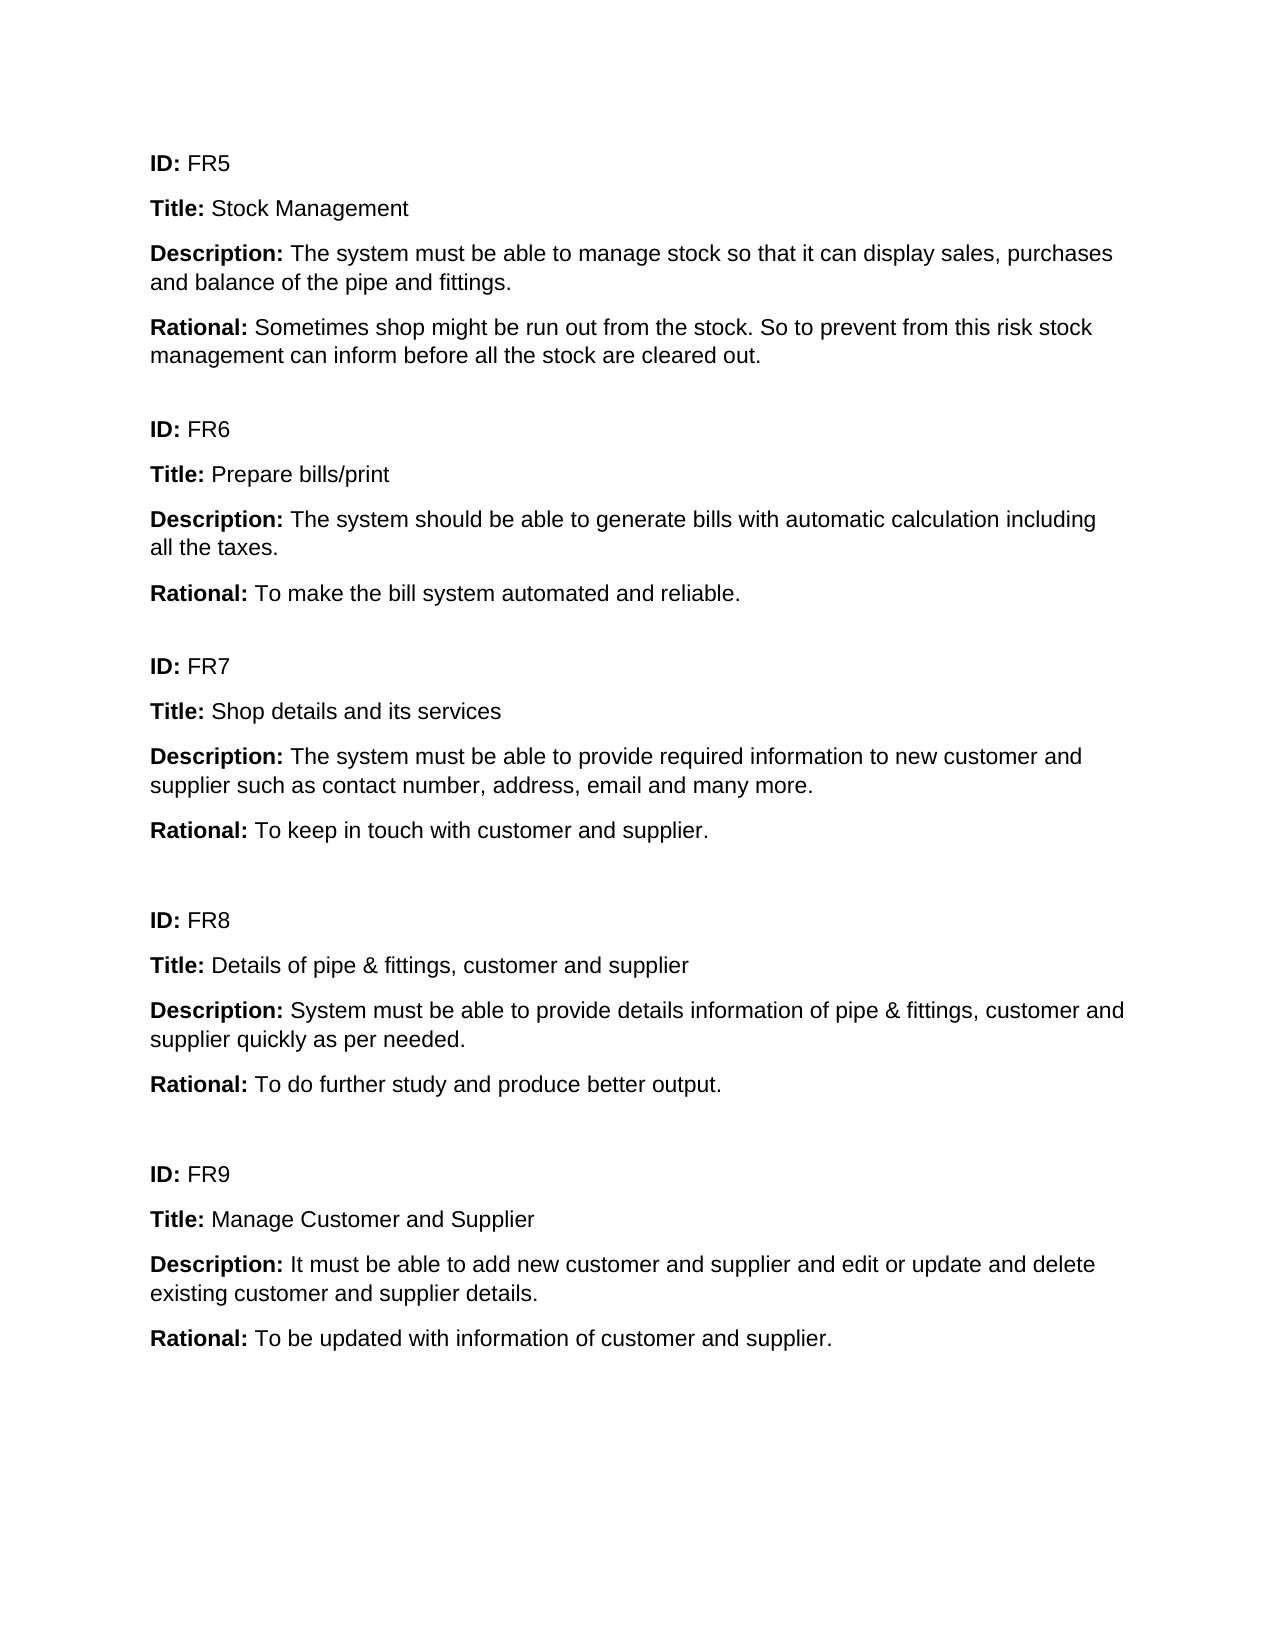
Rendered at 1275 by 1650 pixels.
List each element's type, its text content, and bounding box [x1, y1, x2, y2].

text ID: FR5 [150, 150, 1125, 176]
text Rational: To do further study and produce better output. [150, 1071, 1125, 1097]
text Rational: To be updated with information of customer and supplier. [150, 1325, 1125, 1351]
text Title: Manage Customer and Supplier [150, 1206, 1125, 1232]
text Description: The system must be able to provide required information to new customer and supplier such as contact number, address, email and many more. [150, 743, 1125, 798]
text Rational: To make the bill system automated and reliable. [150, 579, 1125, 634]
text Title: Details of pipe & fittings, customer and supplier [150, 952, 1125, 978]
text Description: System must be able to provide details information of pipe & fittings, customer and supplier quickly as per needed. [150, 997, 1125, 1052]
text ID: FR7 [150, 653, 1125, 679]
text Title: Shop details and its services [150, 698, 1125, 724]
text Rational: Sometimes shop might be run out from the stock. So to prevent from this risk stock management can inform before all the stock are cleared out. [150, 314, 1125, 397]
text ID: FR9 [150, 1161, 1125, 1187]
text Title: Prepare bills/print [150, 461, 1125, 487]
text Title: Stock Management [150, 195, 1125, 221]
text Description: The system should be able to generate bills with automatic calculation including all the taxes. [150, 506, 1125, 561]
text Description: It must be able to add new customer and supplier and edit or update and delete existing customer and supplier details. [150, 1251, 1125, 1306]
text Rational: To keep in touch with customer and supplier. [150, 817, 1125, 843]
text Description: The system must be able to manage stock so that it can display sales, purchases and balance of the pipe and fittings. [150, 240, 1125, 295]
text ID: FR8 [150, 907, 1125, 933]
text ID: FR6 [150, 416, 1125, 442]
